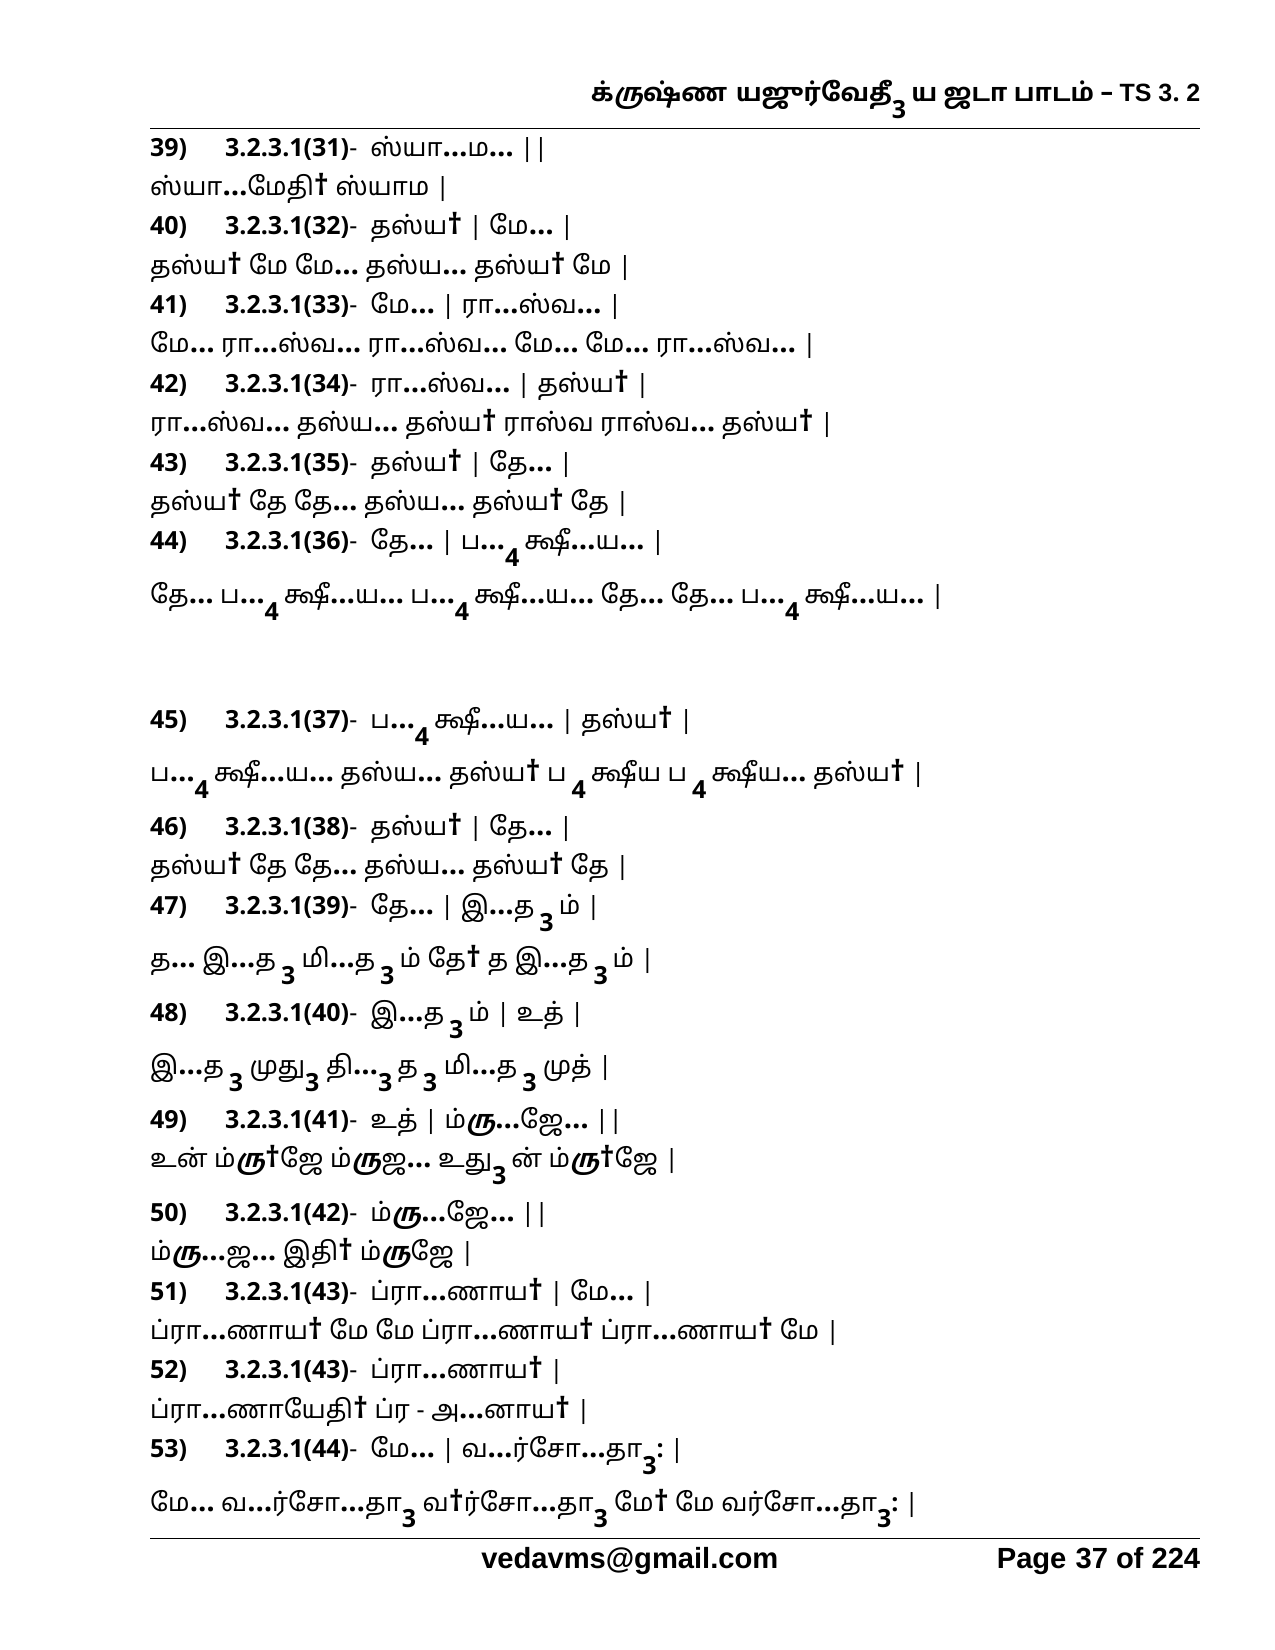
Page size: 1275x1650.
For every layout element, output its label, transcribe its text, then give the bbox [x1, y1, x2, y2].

text 45) 3.2.3.1(37)- ப…4க்ஷீ…ய… | தஸ்ய† | [150, 701, 1200, 752]
text 42) 3.2.3.1(34)- ரா…ஸ்வ… | தஸ்ய† | [150, 365, 1200, 403]
text 47) 3.2.3.1(39)- தே… | இ…த3ம் | [150, 887, 1200, 938]
text இ…த3 முது3 தி…3த3 மி…த3 முத் | [150, 1048, 1200, 1099]
text தஸ்ய† மே மே… தஸ்ய… தஸ்ய† மே | [150, 247, 1200, 285]
text 49) 3.2.3.1(41)- உத் | ம்ரு…ஜே… || [150, 1101, 1200, 1139]
text ம்ரு…ஜ… இதி† ம்ருஜே | [150, 1234, 1200, 1271]
text 50) 3.2.3.1(42)- ம்ரு…ஜே… || [150, 1194, 1200, 1232]
text 46) 3.2.3.1(38)- தஸ்ய† | தே… | [150, 808, 1200, 846]
text ரா…ஸ்வ… தஸ்ய… தஸ்ய† ராஸ்வ ராஸ்வ… தஸ்ய† | [150, 405, 1200, 442]
text 44) 3.2.3.1(36)- தே… | ப…4க்ஷீ…ய… | [150, 523, 1200, 574]
text 41) 3.2.3.1(33)- மே… | ரா…ஸ்வ… | [150, 287, 1200, 324]
text ஸ்யா…மேதி† ஸ்யாம | [150, 168, 1200, 206]
text மே… வ…ர்சோ…தா3 வ†ர்சோ…தா3 மே† மே வர்சோ…தா3: | [150, 1484, 1200, 1535]
text 43) 3.2.3.1(35)- தஸ்ய† | தே… | [150, 444, 1200, 482]
text தஸ்ய† தே தே… தஸ்ய… தஸ்ய† தே | [150, 848, 1200, 885]
text ப…4க்ஷீ…ய… தஸ்ய… தஸ்ய† ப4க்ஷீய ப4க்ஷீய… தஸ்ய† | [150, 755, 1200, 806]
text 39) 3.2.3.1(31)- ஸ்யா…ம… || [150, 129, 1200, 167]
text தஸ்ய† தே தே… தஸ்ய… தஸ்ய† தே | [150, 483, 1200, 521]
text தே… ப…4க்ஷீ…ய… ப…4க்ஷீ…ய… தே… தே… ப…4க்ஷீ…ய… | [150, 576, 1200, 627]
text மே… ரா…ஸ்வ… ரா…ஸ்வ… மே… மே… ரா…ஸ்வ… | [150, 326, 1200, 363]
text ப்ரா…ணாயேதி† ப்ர - அ…னாய† | [150, 1391, 1200, 1429]
text 51) 3.2.3.1(43)- ப்ரா…ணாய† | மே… | [150, 1273, 1200, 1311]
text 40) 3.2.3.1(32)- தஸ்ய† | மே… | [150, 208, 1200, 245]
text த… இ…த3 மி…த3ம் தே† த இ…த3ம் | [150, 941, 1200, 992]
text 52) 3.2.3.1(43)- ப்ரா…ணாய† | [150, 1352, 1200, 1389]
text 53) 3.2.3.1(44)- மே… | வ…ர்சோ…தா3: | [150, 1431, 1200, 1482]
text ப்ரா…ணாய† மே மே ப்ரா…ணாய† ப்ரா…ணாய† மே | [150, 1312, 1200, 1350]
text 48) 3.2.3.1(40)- இ…த3ம் | உத் | [150, 994, 1200, 1045]
text உன் ம்ரு†ஜே ம்ருஜ… உது3ன் ம்ரு†ஜே | [150, 1141, 1200, 1192]
